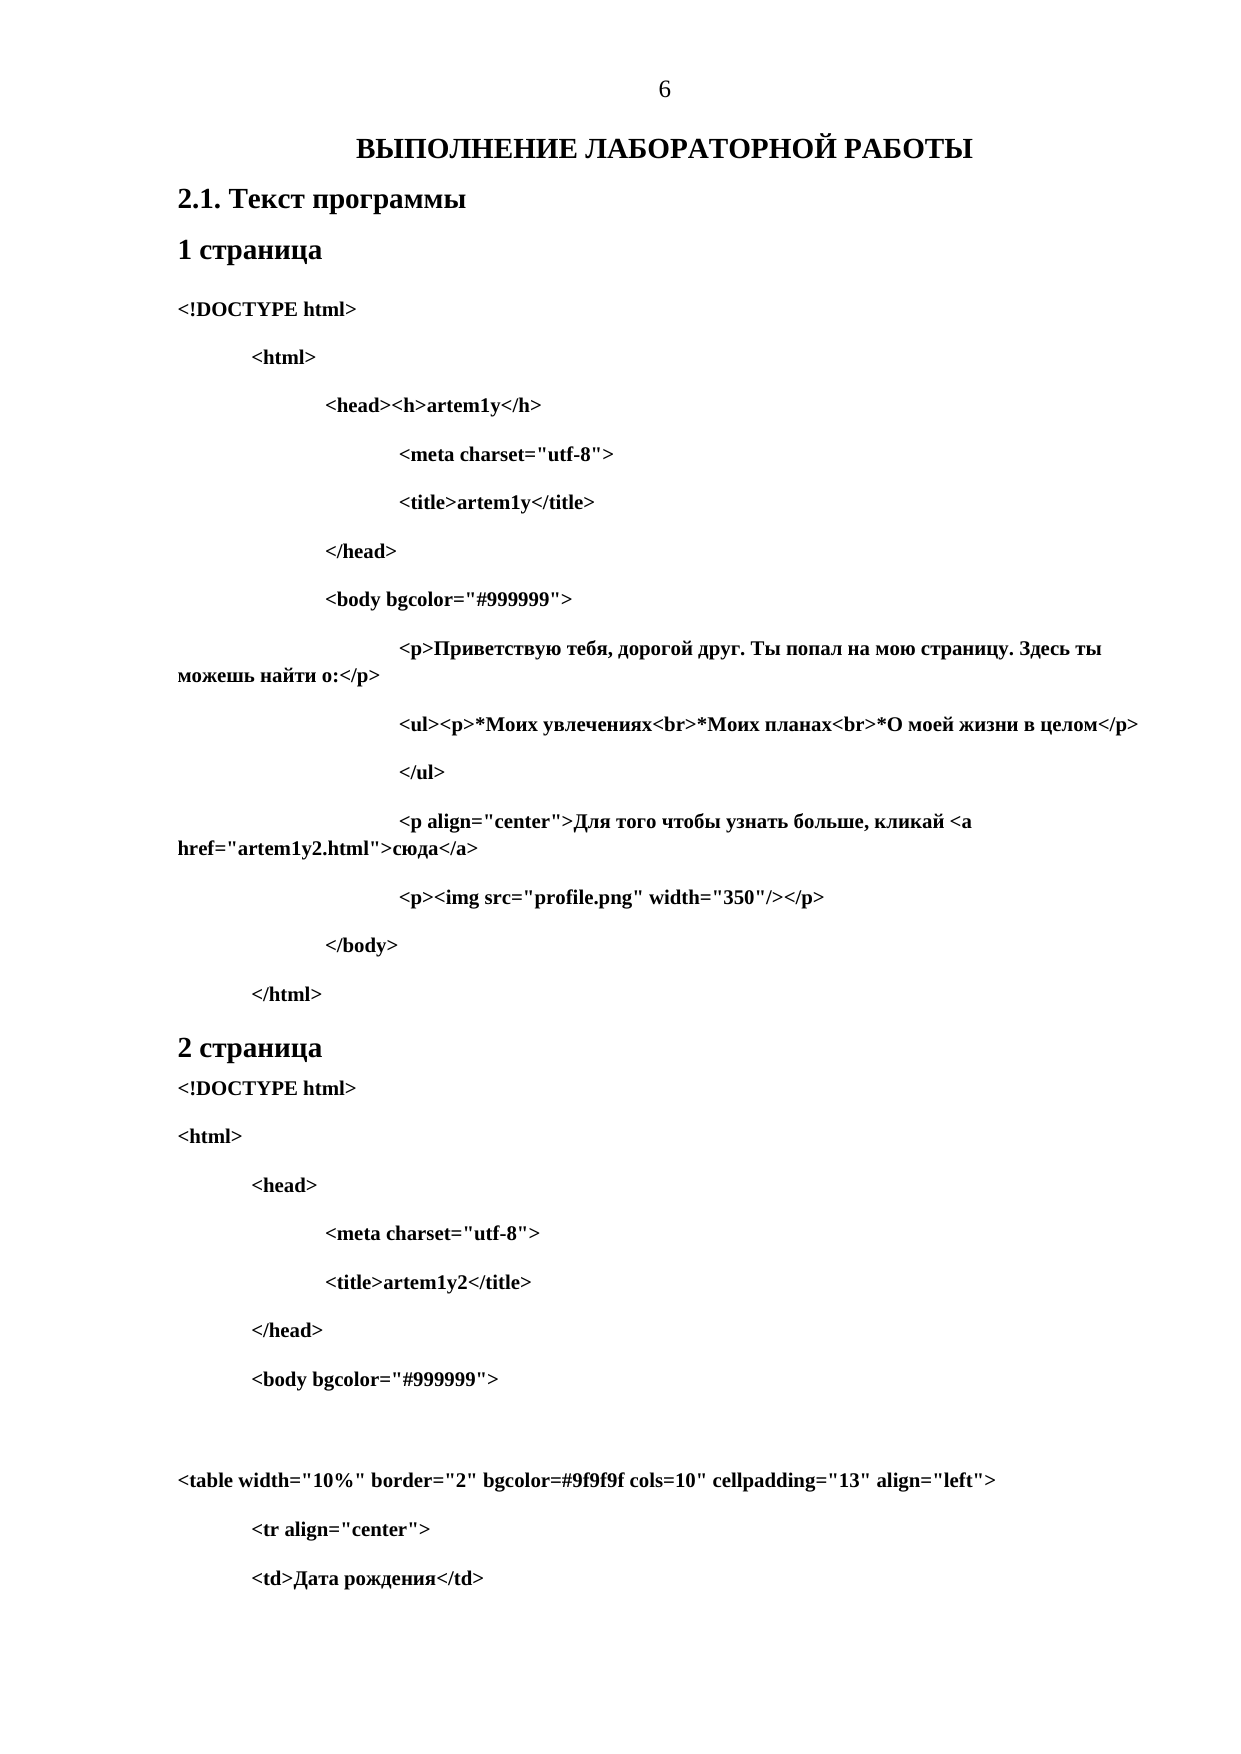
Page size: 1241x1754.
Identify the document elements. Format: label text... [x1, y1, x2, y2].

text <html> [177, 1124, 1152, 1148]
text <meta charset="utf-8"> [177, 442, 1152, 466]
text <p>Приветствую тебя, дорогой друг. Ты попал на мою страницу. Здесь ты можешь найти о:</p> [177, 636, 1152, 687]
text <meta charset="utf-8"> [177, 1221, 1152, 1245]
subtitle 2.1. Текст программы [177, 182, 1152, 215]
text <table width="10%" border="2" bgcolor=#9f9f9f cols=10" cellpadding="13" align="left"> [177, 1468, 1152, 1492]
text <head><h>artem1y</h> [177, 393, 1152, 417]
text </html> [177, 981, 1152, 1006]
text </ul> [177, 760, 1152, 784]
text 2 страница <!DOCTYPE html> [177, 1030, 1152, 1099]
text <ul><p>*Моих увлечениях<br>*Моих планах<br>*О моей жизни в целом</p> [177, 712, 1152, 736]
text </head> [177, 1318, 1152, 1342]
text <p align="center">Для того чтобы узнать больше, кликай <a href="artem1y2.html">сюда</a> [177, 808, 1152, 860]
text <title>artem1y2</title> [177, 1269, 1152, 1294]
text 1 страница <!DOCTYPE html> [177, 232, 1152, 321]
subtitle ВЫПОЛНЕНИЕ ЛАБОРАТОРНОЙ РАБОТЫ [177, 131, 1152, 165]
text <html> [177, 345, 1152, 369]
text <tr align="center"> [177, 1517, 1152, 1541]
text </head> [177, 539, 1152, 563]
text <head> [177, 1172, 1152, 1197]
text </body> [177, 933, 1152, 957]
text <body bgcolor="#999999"> [177, 1367, 1152, 1391]
text <body bgcolor="#999999"> [177, 587, 1152, 611]
text <p><img src="profile.png" width="350"/></p> [177, 884, 1152, 909]
text <title>artem1y</title> [177, 490, 1152, 514]
text <td>Дата рождения</td> [177, 1566, 1152, 1589]
